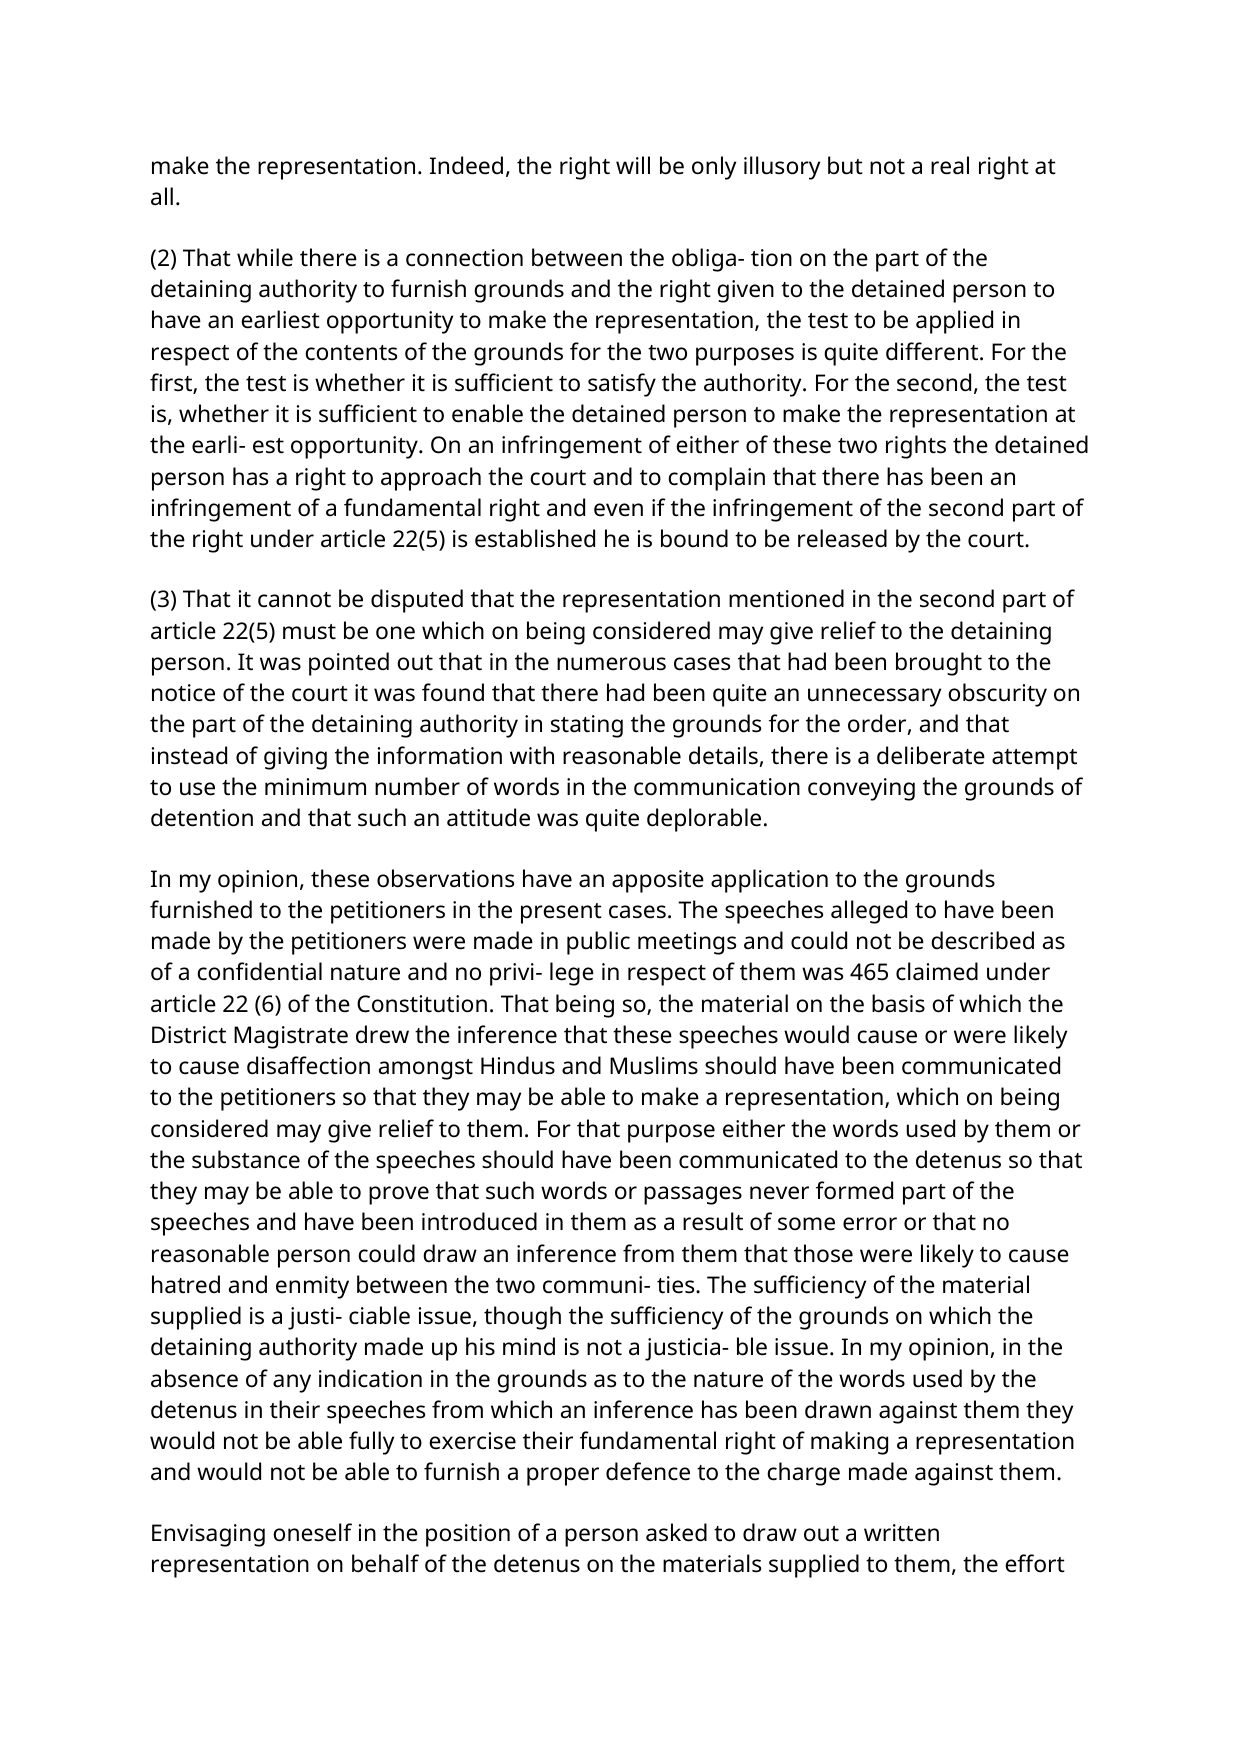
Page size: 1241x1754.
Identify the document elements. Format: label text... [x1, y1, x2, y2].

text (2) That while there is a connection between the obliga- tion on the part of the detaining authority to furnish grounds and the right given to the detained person to have an earliest opportunity to make the representation, the test to be applied in respect of the contents of the grounds for the two purposes is quite different. For the first, the test is whether it is sufficient to satisfy the authority. For the second, the test is, whether it is sufficient to enable the detained person to make the representation at the earli- est opportunity. On an infringement of either of these two rights the detained person has a right to approach the court and to complain that there has been an infringement of a fundamental right and even if the infringement of the second part of the right under article 22(5) is established he is bound to be released by the court. [150, 242, 1090, 554]
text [150, 150, 1090, 212]
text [150, 1517, 1090, 1579]
text In my opinion, these observations have an apposite application to the grounds furnished to the petitioners in the present cases. The speeches alleged to have been made by the petitioners were made in public meetings and could not be described as of a confidential nature and no privi- lege in respect of them was 465 claimed under article 22 (6) of the Constitution. That being so, the material on the basis of which the District Magistrate drew the inference that these speeches would cause or were likely to cause disaffection amongst Hindus and Muslims should have been communicated to the petitioners so that they may be able to make a representation, which on being considered may give relief to them. For that purpose either the words used by them or the substance of the speeches should have been communicated to the detenus so that they may be able to prove that such words or passages never formed part of the speeches and have been introduced in them as a result of some error or that no reasonable person could draw an inference from them that those were likely to cause hatred and enmity between the two communi- ties. The sufficiency of the material supplied is a justi- ciable issue, though the sufficiency of the grounds on which the detaining authority made up his mind is not a justicia- ble issue. In my opinion, in the absence of any indication in the grounds as to the nature of the words used by the detenus in their speeches from which an inference has been drawn against them they would not be able fully to exercise their fundamental right of making a representation and would not be able to furnish a proper defence to the charge made against them. [150, 862, 1090, 1487]
text (3) That it cannot be disputed that the representation mentioned in the second part of article 22(5) must be one which on being considered may give relief to the detaining person. It was pointed out that in the numerous cases that had been brought to the notice of the court it was found that there had been quite an unnecessary obscurity on the part of the detaining authority in stating the grounds for the order, and that instead of giving the information with reasonable details, there is a deliberate attempt to use the minimum number of words in the communication conveying the grounds of detention and that such an attitude was quite deplorable. [150, 583, 1090, 833]
